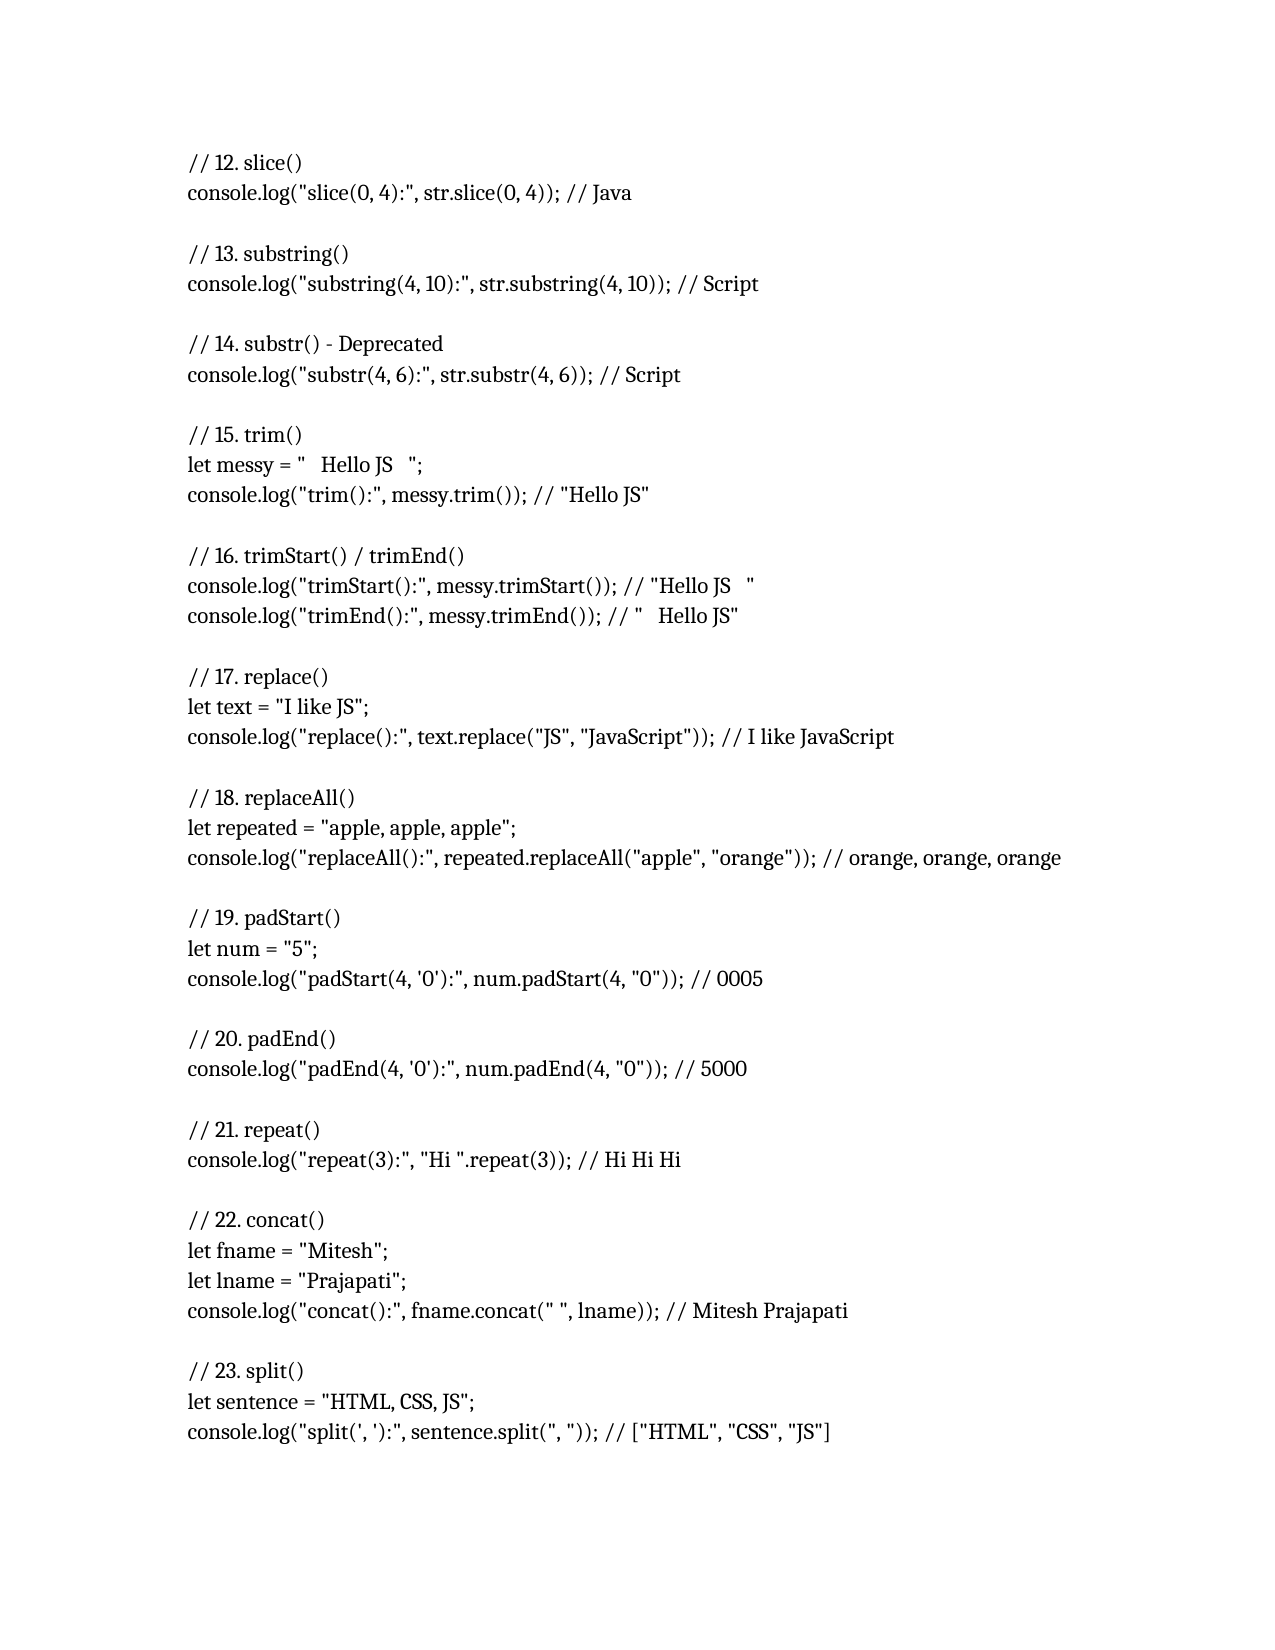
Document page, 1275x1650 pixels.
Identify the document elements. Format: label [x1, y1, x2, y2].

text [187, 150, 1087, 1475]
